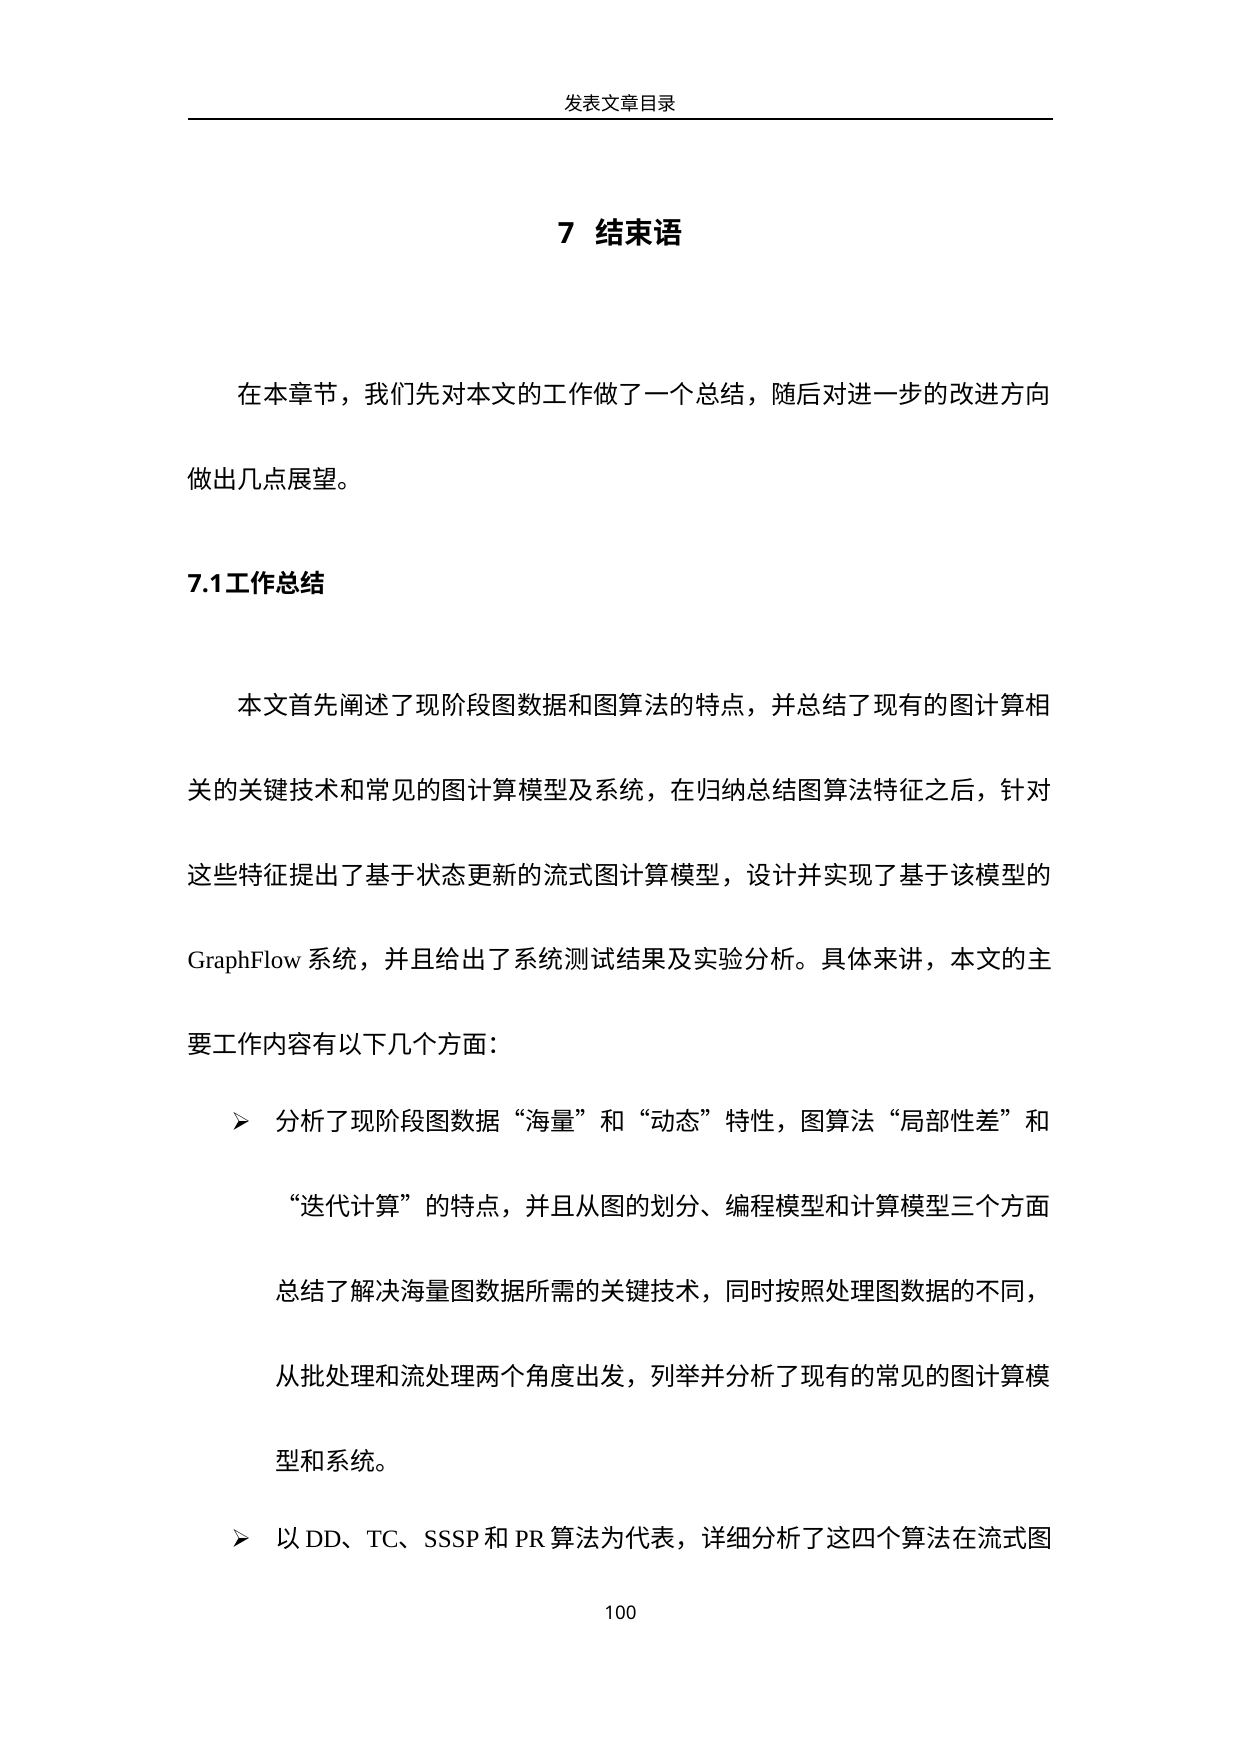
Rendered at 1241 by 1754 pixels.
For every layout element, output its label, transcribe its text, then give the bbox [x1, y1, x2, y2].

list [231, 1503, 1053, 1571]
subtitle 结束语 [187, 197, 1053, 265]
list 分析了现阶段图数据“海量”和“动态”特性，图算法“局部性差”和“迭代计算”的特点，并且从图的划分、编程模型和计算模型三个方面总结了解决海量图数据所需的关键技术，同时按照处理图数据的不同，从批处理和流处理两个角度出发，列举并分析了现有的常见的图计算模型和系统。 [231, 1086, 1053, 1493]
subtitle 工作总结 [187, 548, 1053, 616]
text 本文首先阐述了现阶段图数据和图算法的特点，并总结了现有的图计算相关的关键技术和常见的图计算模型及系统，在归纳总结图算法特征之后，针对这些特征提出了基于状态更新的流式图计算模型，设计并实现了基于该模型的GraphFlow系统，并且给出了系统测试结果及实验分析。具体来讲，本文的主要工作内容有以下几个方面： [187, 669, 1053, 1077]
text 在本章节，我们先对本文的工作做了一个总结，随后对进一步的改进方向做出几点展望。 [187, 359, 1053, 512]
